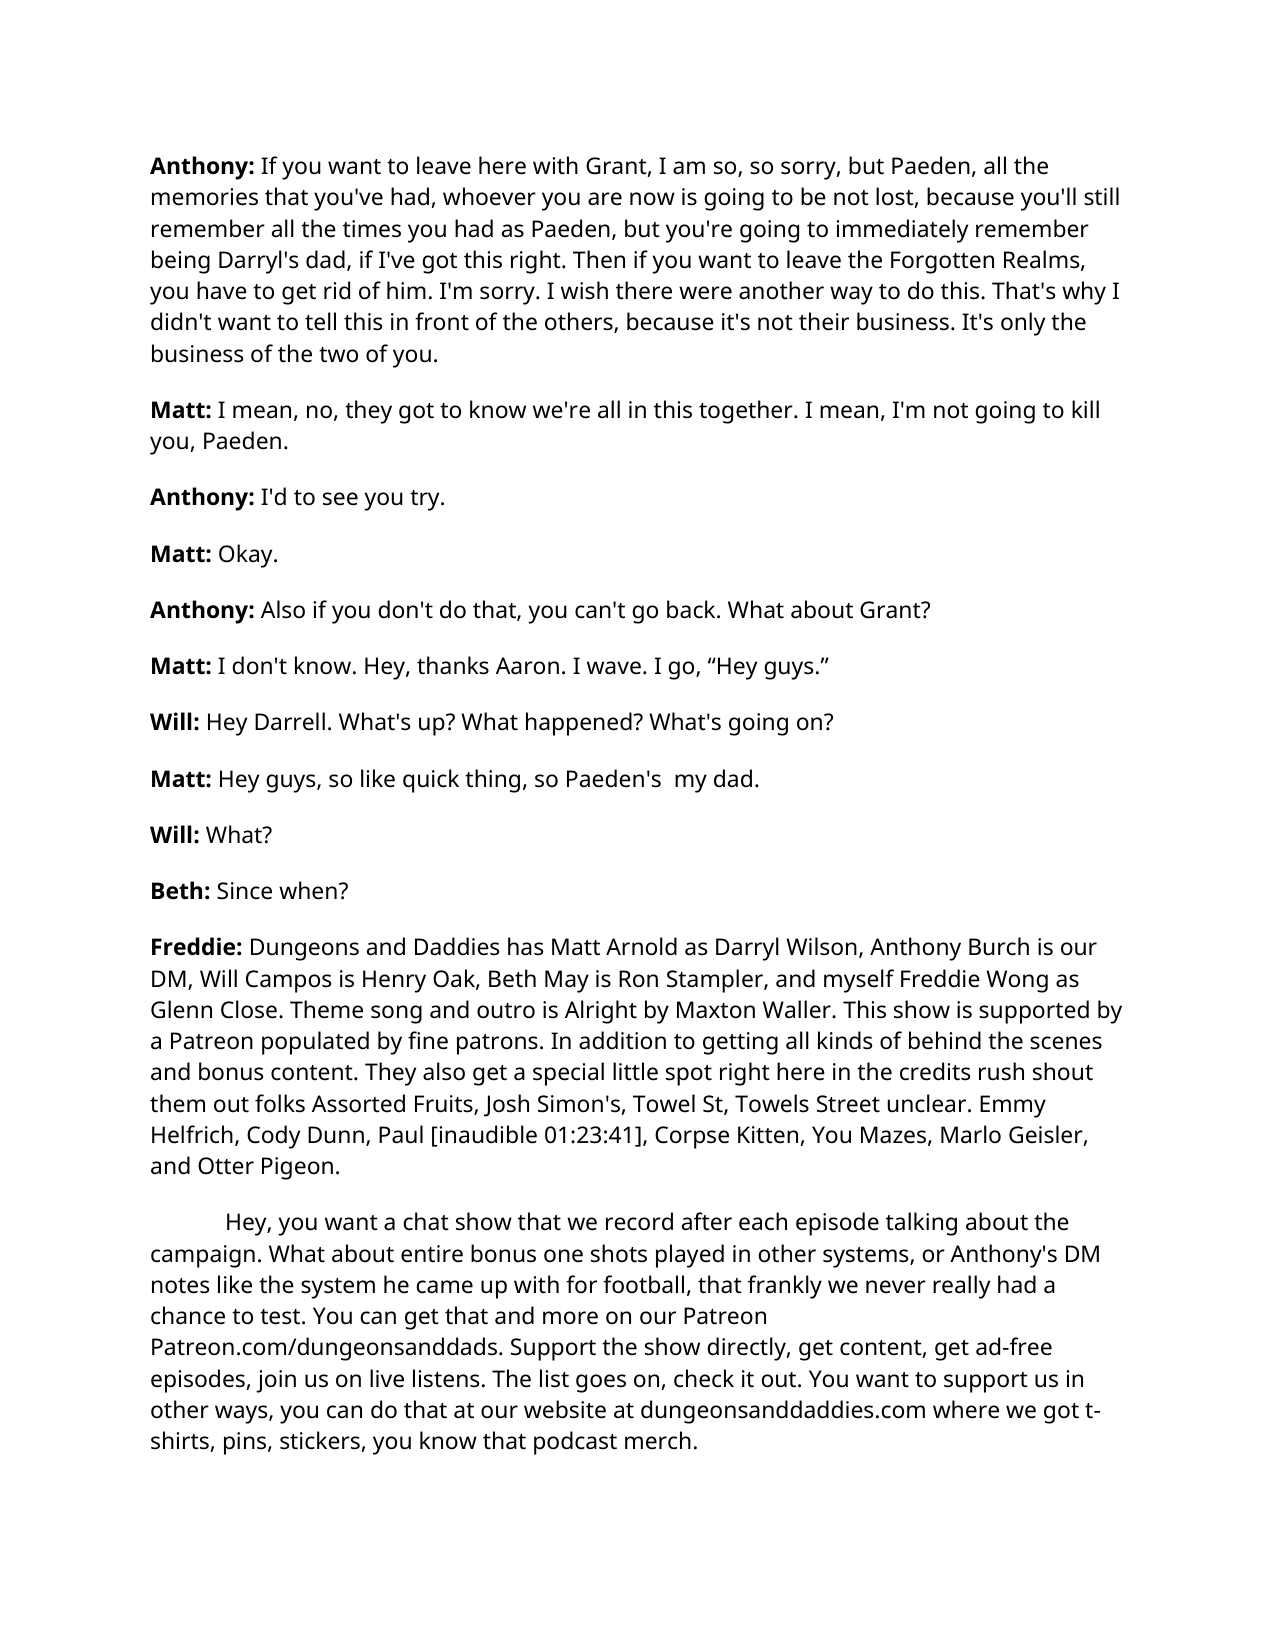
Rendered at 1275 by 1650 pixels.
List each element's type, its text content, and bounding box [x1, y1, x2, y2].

text Beth: Since when? [150, 875, 1125, 906]
text Anthony: Also if you don't do that, you can't go back. What about Grant? [150, 594, 1125, 625]
text Will: What? [150, 819, 1125, 850]
text Matt: I don't know. Hey, thanks Aaron. I wave. I go, “Hey guys.” [150, 650, 1125, 681]
text Matt: Okay. [150, 537, 1125, 569]
text Matt: Hey guys, so like quick thing, so Paeden's my dad. [150, 762, 1125, 794]
text Will: Hey Darrell. What's up? What happened? What's going on? [150, 706, 1125, 737]
text Freddie: Dungeons and Daddies has Matt Arnold as Darryl Wilson, Anthony Burch is our DM, Will Campos is Henry Oak, Beth May is Ron Stampler, and myself Freddie Wong as Glenn Close. Theme song and outro is Alright by Maxton Waller. This show is supported by a Patreon populated by fine patrons. In addition to getting all kinds of behind the scenes and bonus content. They also get a special little spot right here in the credits rush shout them out folks Assorted Fruits, Josh Simon's, Towel St, Towels Street unclear. Emmy Helfrich, Cody Dunn, Paul [inaudible 01:23:41], Corpse Kitten, You Mazes, Marlo Geisler, and Otter Pigeon. [150, 931, 1125, 1181]
text Matt: I mean, no, they got to know we're all in this together. I mean, I'm not going to kill you, Paeden. [150, 394, 1125, 456]
text Hey, you want a chat show that we record after each episode talking about the campaign. What about entire bonus one shots played in other systems, or Anthony's DM notes like the system he came up with for football, that frankly we never really had a chance to test. You can get that and more on our Patreon Patreon.com/dungeonsanddads. Support the show directly, get content, get ad-free episodes, join us on live listens. The list goes on, check it out. You want to support us in other ways, you can do that at our website at dungeonsanddaddies.com where we got t-shirts, pins, stickers, you know that podcast merch. [150, 1206, 1125, 1456]
text Anthony: I'd to see you try. [150, 481, 1125, 512]
text Anthony: If you want to leave here with Grant, I am so, so sorry, but Paeden, all the memories that you've had, whoever you are now is going to be not lost, because you'll still remember all the times you had as Paeden, but you're going to immediately remember being Darryl's dad, if I've got this right. Then if you want to leave the Forgotten Realms, you have to get rid of him. I'm sorry. I wish there were another way to do this. That's why I didn't want to tell this in front of the others, because it's not their business. It's only the business of the two of you. [150, 150, 1125, 369]
